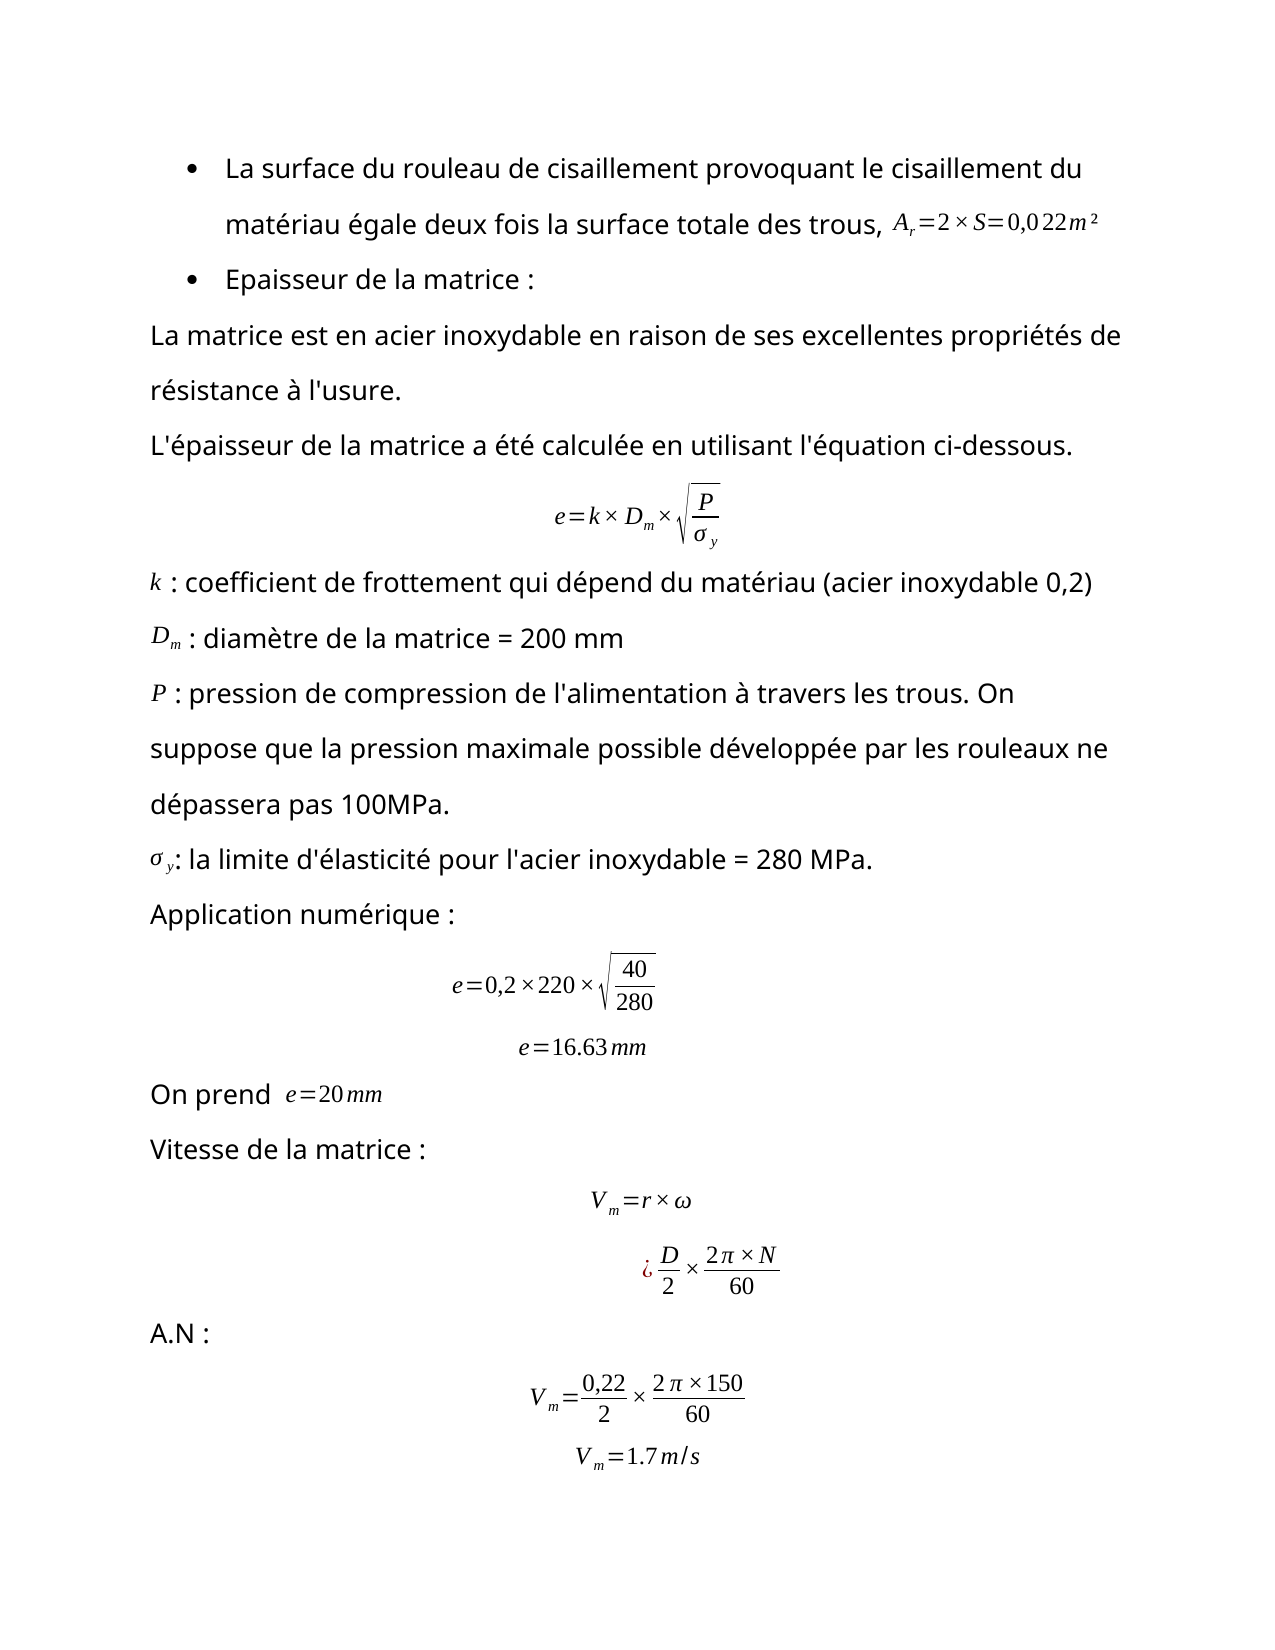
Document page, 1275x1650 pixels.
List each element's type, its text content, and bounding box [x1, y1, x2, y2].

text Application numérique : [150, 896, 1125, 933]
text : coefficient de frottement qui dépend du matériau (acier inoxydable 0,2) [150, 564, 1125, 601]
text La matrice est en acier inoxydable en raison de ses excellentes propriétés de résistance à l'usure. [150, 316, 1125, 408]
text : diamètre de la matrice = 200 mm [150, 619, 1125, 656]
list Epaisseur de la matrice : [187, 261, 1125, 297]
text L'épaisseur de la matrice a été calculée en utilisant l'équation ci-dessous. [150, 427, 1125, 463]
text On prend [150, 1076, 1125, 1112]
text Vitesse de la matrice : [150, 1131, 1125, 1168]
text A.N : [150, 1314, 1125, 1351]
list La surface du rouleau de cisaillement provoquant le cisaillement du matériau égale deux fois la surface totale des trous, [187, 150, 1125, 242]
text : la limite d'élasticité pour l'acier inoxydable = 280 MPa. [150, 840, 1125, 877]
text : pression de compression de l'alimentation à travers les trous. On suppose que la pression maximale possible développée par les rouleaux ne dépassera pas 100MPa. [150, 674, 1125, 822]
